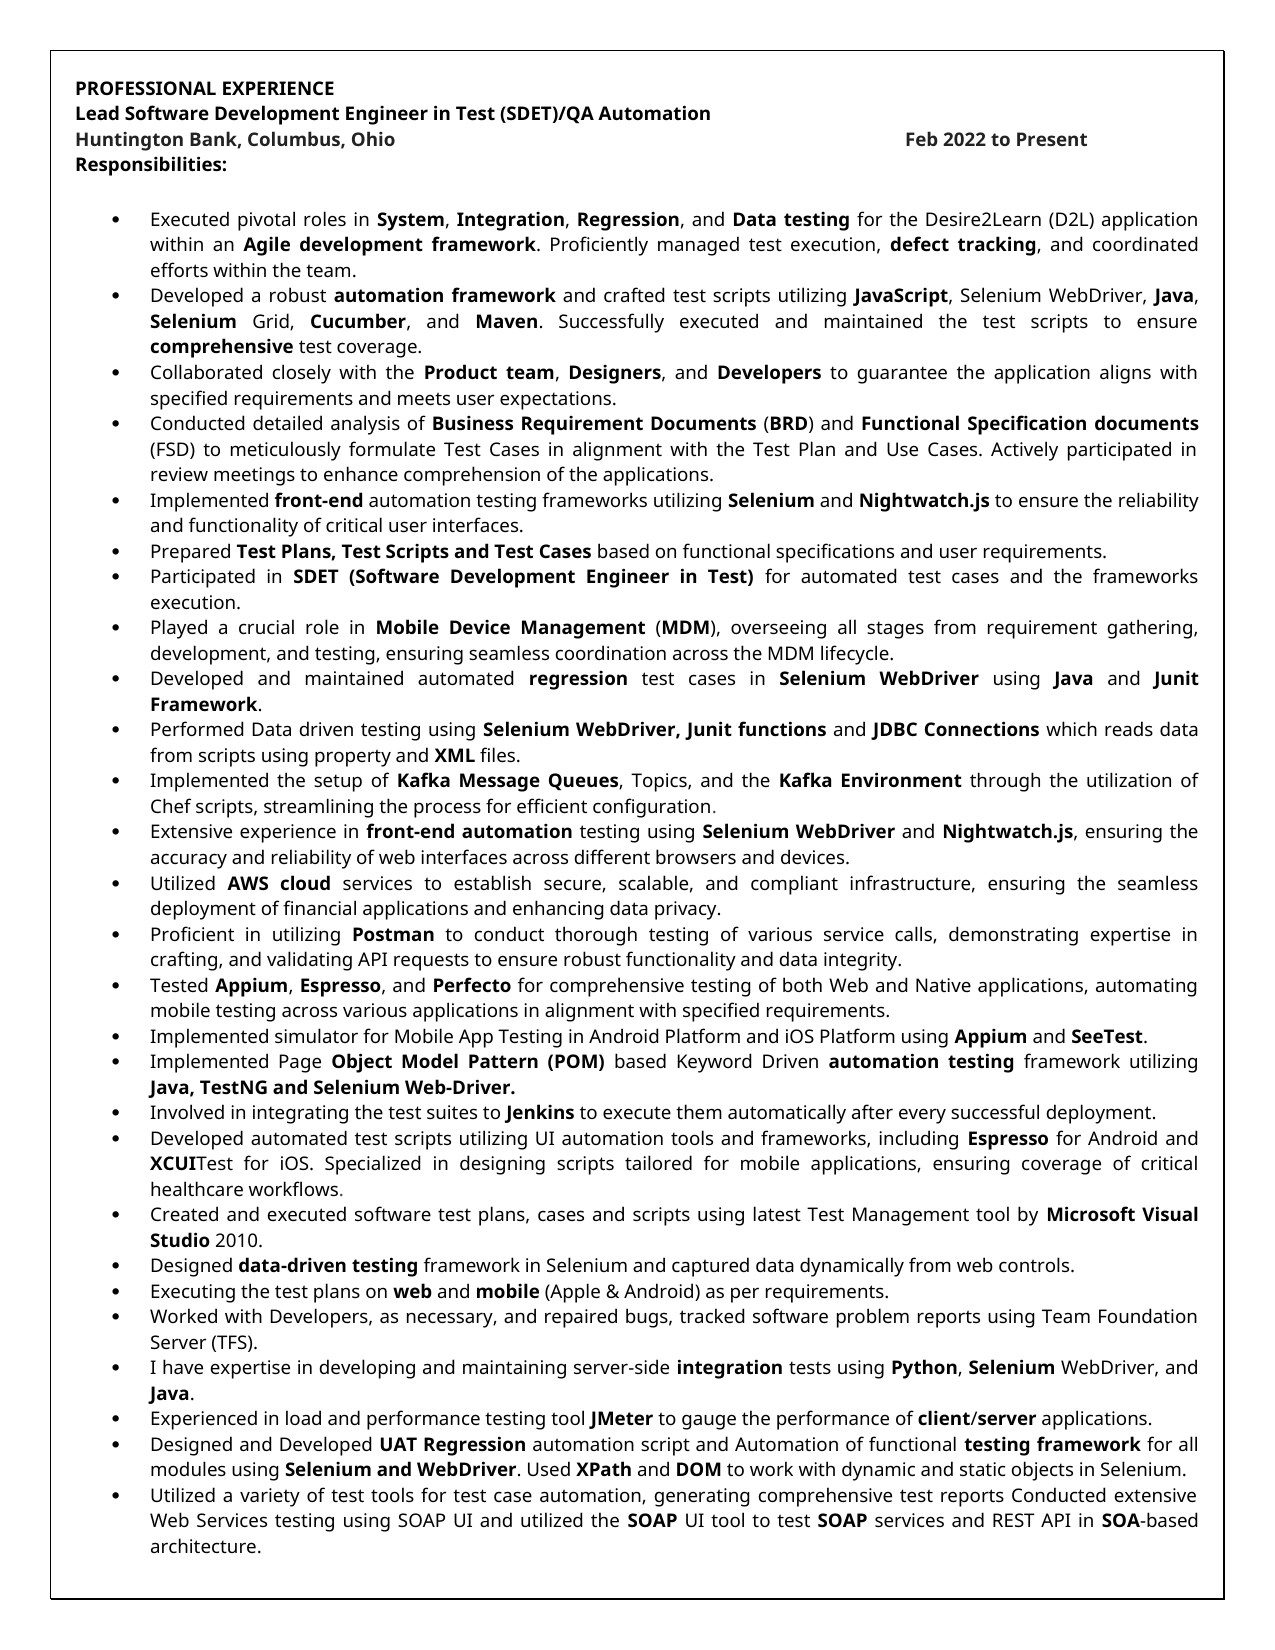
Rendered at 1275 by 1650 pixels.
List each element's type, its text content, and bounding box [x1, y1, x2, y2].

list Developed and maintained automated regression test cases in Selenium WebDriver using Java and Junit Framework. [112, 666, 1199, 717]
list Implemented Page Object Model Pattern (POM) based Keyword Driven automation testing framework utilizing Java, TestNG and Selenium Web-Driver. [112, 1048, 1199, 1099]
list Designed data-driven testing framework in Selenium and captured data dynamically from web controls. [112, 1253, 1199, 1278]
text Lead Software Development Engineer in Test (SDET)/QA Automation [75, 101, 1199, 126]
list Utilized AWS cloud services to establish secure, scalable, and compliant infrastructure, ensuring the seamless deployment of financial applications and enhancing data privacy. [112, 870, 1199, 921]
list Involved in integrating the test suites to Jenkins to execute them automatically after every successful deployment. [112, 1099, 1199, 1125]
list Implemented the setup of Kafka Message Queues, Topics, and the Kafka Environment through the utilization of Chef scripts, streamlining the process for efficient configuration. [112, 768, 1199, 819]
text Responsibilities: [75, 152, 1199, 177]
list Implemented front-end automation testing frameworks utilizing Selenium and Nightwatch.js to ensure the reliability and functionality of critical user interfaces. [112, 487, 1199, 538]
list Created and executed software test plans, cases and scripts using latest Test Management tool by Microsoft Visual Studio 2010. [112, 1202, 1199, 1253]
list Performed Data driven testing using Selenium WebDriver, Junit functions and JDBC Connections which reads data from scripts using property and XML files. [112, 717, 1199, 768]
list Executing the test plans on web and mobile (Apple & Android) as per requirements. [112, 1278, 1199, 1304]
list Worked with Developers, as necessary, and repaired bugs, tracked software problem reports using Team Foundation Server (TFS). [112, 1304, 1199, 1355]
list Proficient in utilizing Postman to conduct thorough testing of various service calls, demonstrating expertise in crafting, and validating API requests to ensure robust functionality and data integrity. [112, 921, 1199, 972]
list Collaborated closely with the Product team, Designers, and Developers to guarantee the application aligns with specified requirements and meets user expectations. [112, 359, 1199, 410]
list Conducted detailed analysis of Business Requirement Documents (BRD) and Functional Specification documents (FSD) to meticulously formulate Test Cases in alignment with the Test Plan and Use Cases. Actively participated in review meetings to enhance comprehension of the applications. [112, 410, 1199, 487]
list Utilized a variety of test tools for test case automation, generating comprehensive test reports Conducted extensive Web Services testing using SOAP UI and utilized the SOAP UI tool to test SOAP services and REST API in SOA-based architecture. [112, 1482, 1199, 1559]
list Developed a robust automation framework and crafted test scripts utilizing JavaScript, Selenium WebDriver, Java, Selenium Grid, Cucumber, and Maven. Successfully executed and maintained the test scripts to ensure comprehensive test coverage. [112, 283, 1199, 359]
list Prepared Test Plans, Test Scripts and Test Cases based on functional specifications and user requirements. [112, 538, 1199, 563]
list Tested Appium, Espresso, and Perfecto for comprehensive testing of both Web and Native applications, automating mobile testing across various applications in alignment with specified requirements. [112, 972, 1199, 1023]
list I have expertise in developing and maintaining server-side integration tests using Python, Selenium WebDriver, and Java. [112, 1355, 1199, 1406]
text PROFESSIONAL EXPERIENCE [75, 75, 1199, 101]
list Implemented simulator for Mobile App Testing in Android Platform and iOS Platform using Appium and SeeTest. [112, 1023, 1199, 1048]
list Developed automated test scripts utilizing UI automation tools and frameworks, including Espresso for Android and XCUITest for iOS. Specialized in designing scripts tailored for mobile applications, ensuring coverage of critical healthcare workflows. [112, 1125, 1199, 1202]
text Huntington Bank, Columbus, Ohio Feb 2022 to Present [75, 126, 1199, 152]
list Designed and Developed UAT Regression automation script and Automation of functional testing framework for all modules using Selenium and WebDriver. Used XPath and DOM to work with dynamic and static objects in Selenium. [112, 1431, 1199, 1482]
list Executed pivotal roles in System, Integration, Regression, and Data testing for the Desire2Learn (D2L) application within an Agile development framework. Proficiently managed test execution, defect tracking, and coordinated efforts within the team. [112, 206, 1199, 283]
list Participated in SDET (Software Development Engineer in Test) for automated test cases and the frameworks execution. [112, 563, 1199, 614]
list Extensive experience in front-end automation testing using Selenium WebDriver and Nightwatch.js, ensuring the accuracy and reliability of web interfaces across different browsers and devices. [112, 819, 1199, 870]
list Experienced in load and performance testing tool JMeter to gauge the performance of client/server applications. [112, 1406, 1199, 1431]
list Played a crucial role in Mobile Device Management (MDM), overseeing all stages from requirement gathering, development, and testing, ensuring seamless coordination across the MDM lifecycle. [112, 614, 1199, 666]
